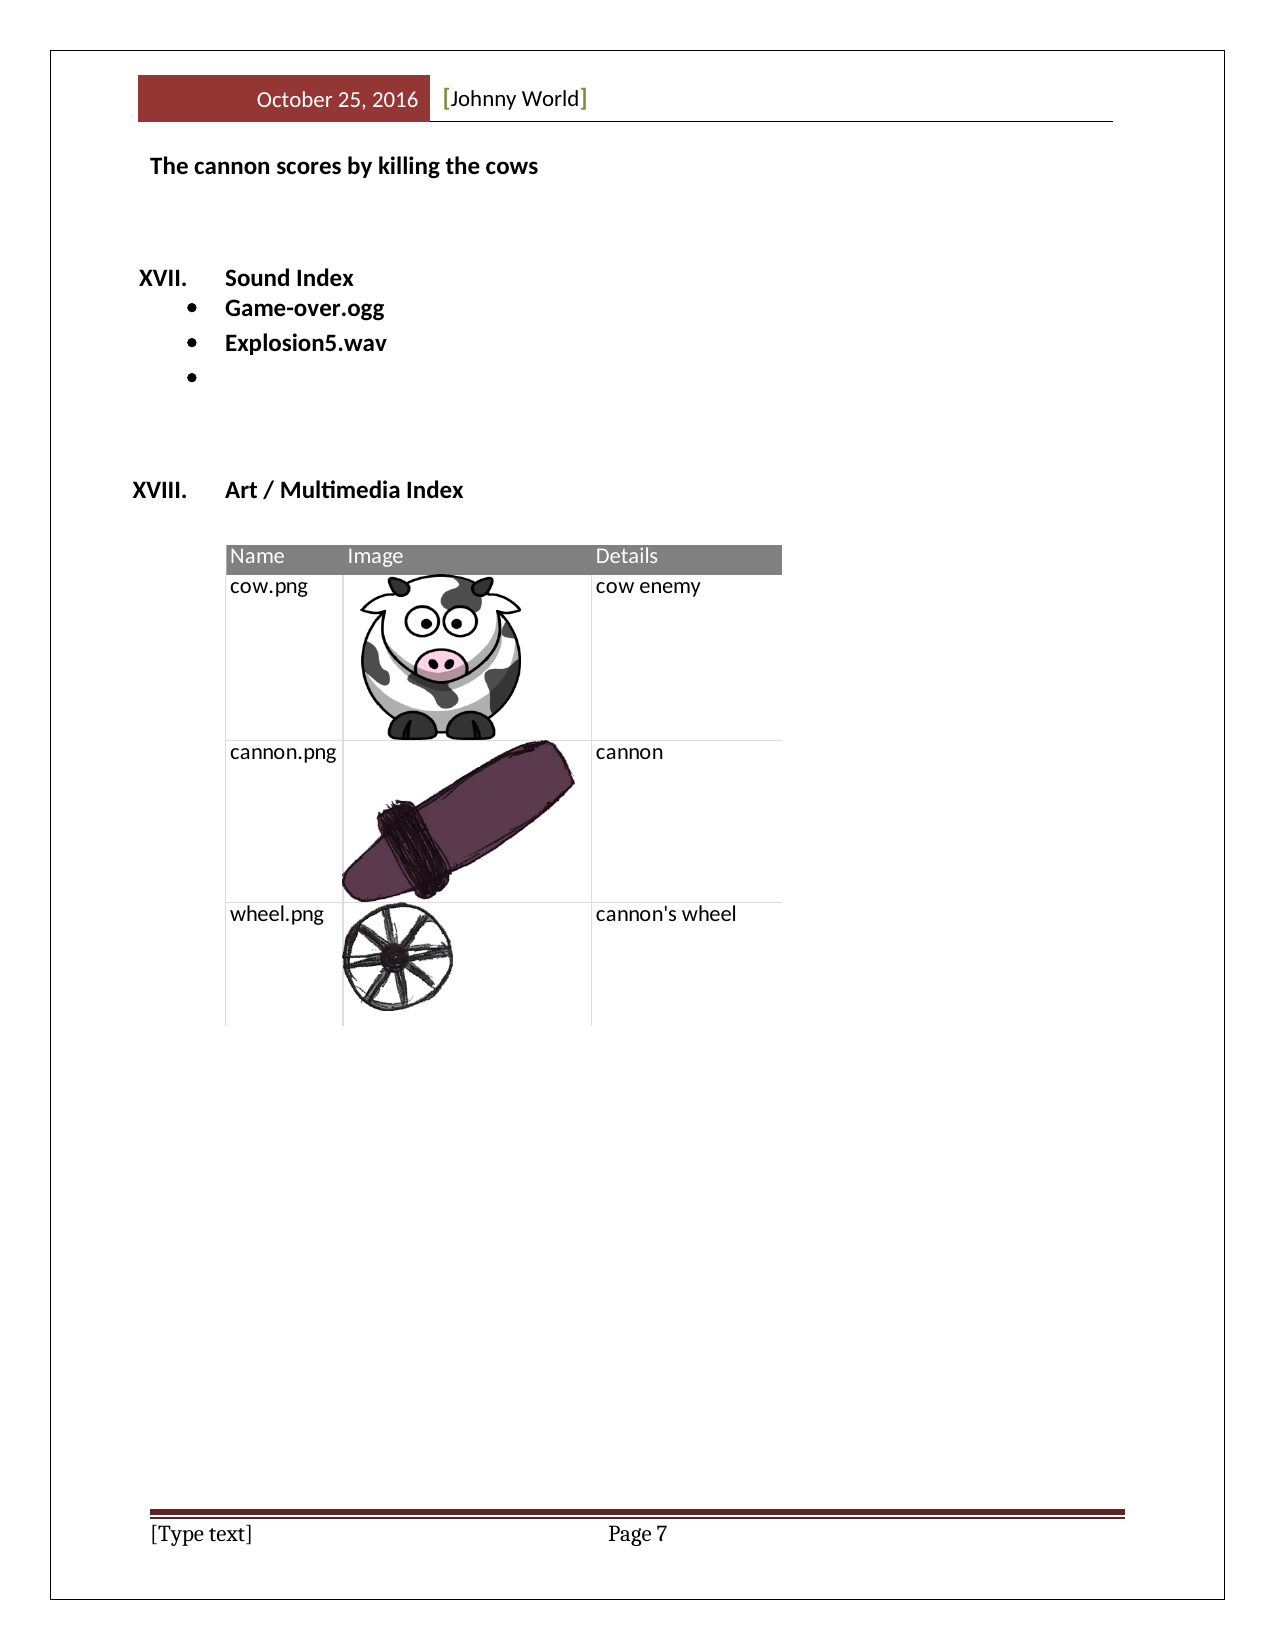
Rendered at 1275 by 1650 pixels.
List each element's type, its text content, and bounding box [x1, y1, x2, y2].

list Sound Index [187, 262, 1125, 292]
text The cannon scores by killing the cows [150, 150, 1125, 181]
list Art / Multimedia Index [187, 474, 1125, 504]
list Game-over.ogg [187, 292, 1125, 323]
list Explosion5.wav [187, 327, 1125, 358]
